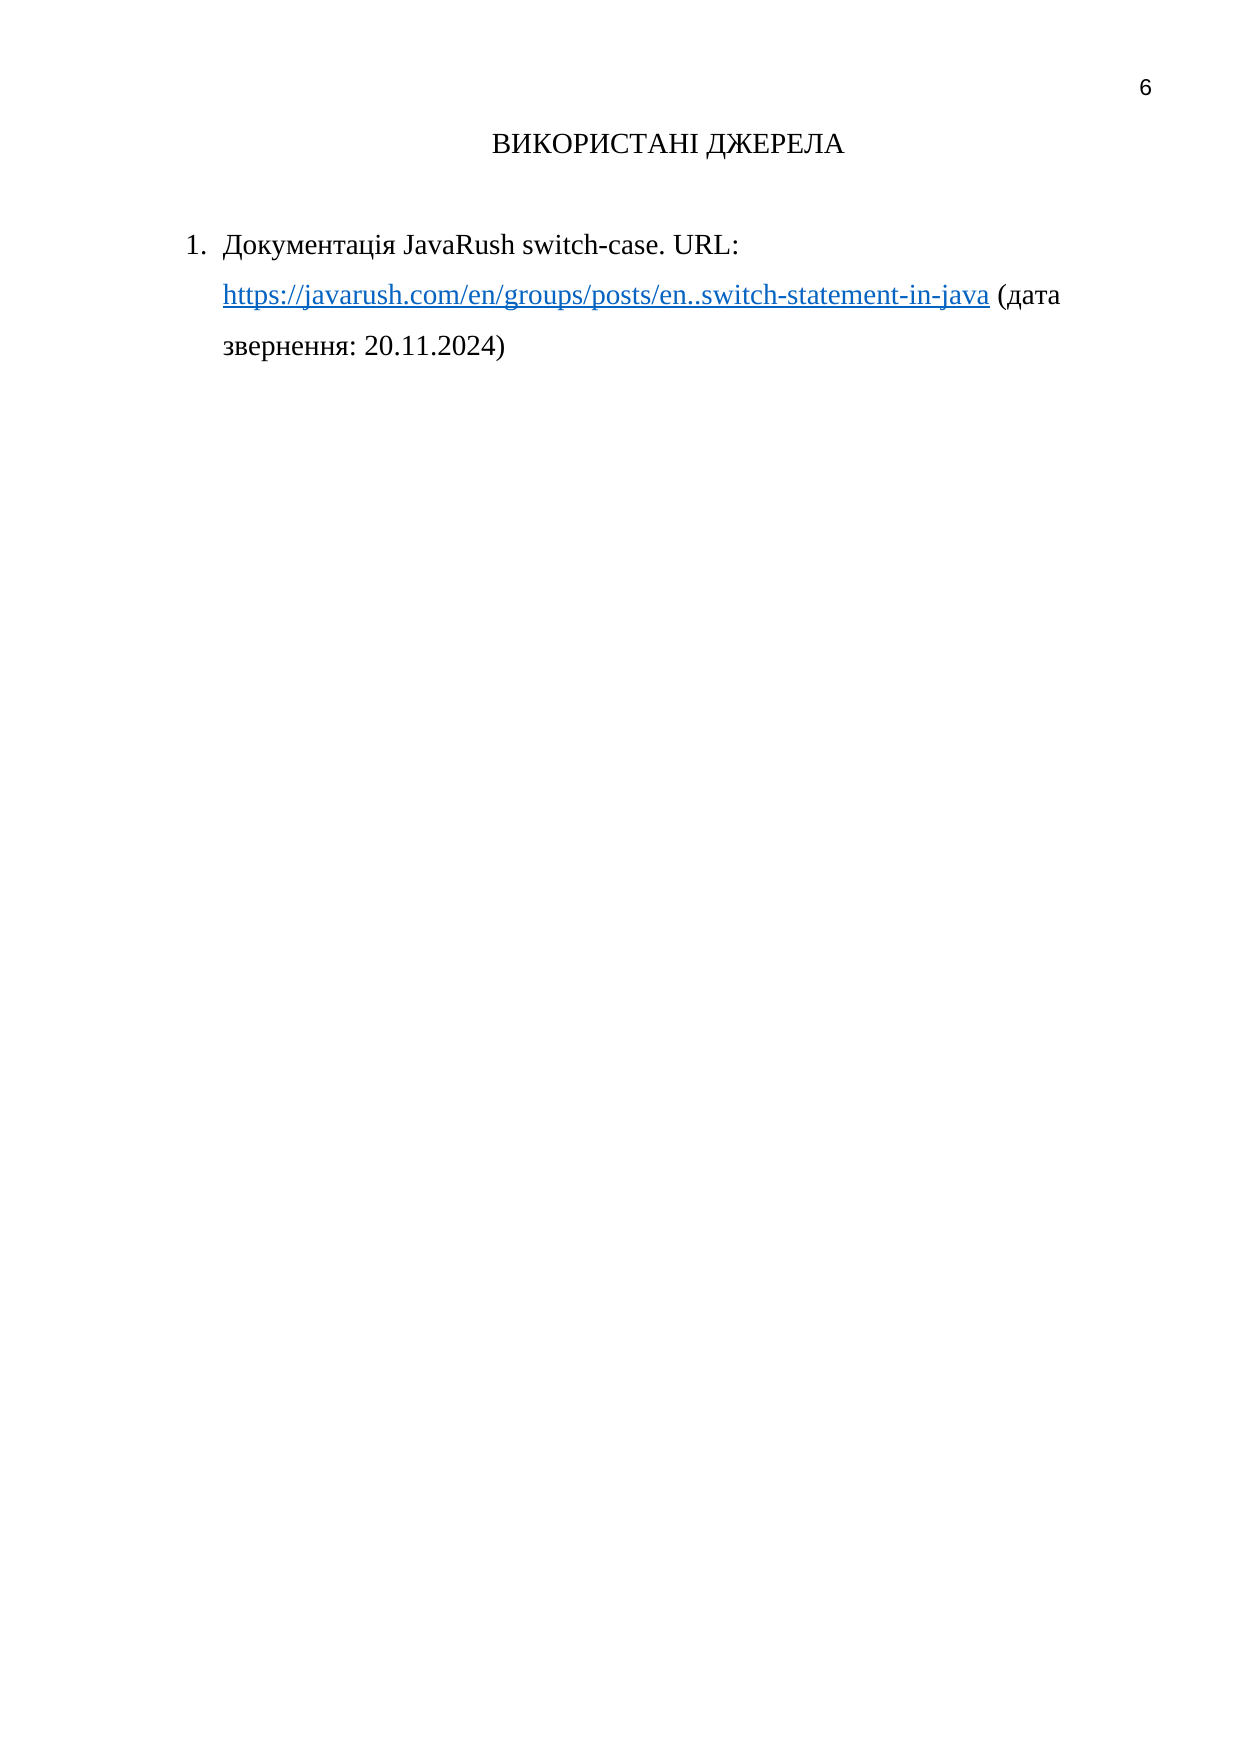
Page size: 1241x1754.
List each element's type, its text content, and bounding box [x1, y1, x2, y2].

text ВИКОРИСТАНІ ДЖЕРЕЛА [185, 126, 1152, 160]
list Документація JavaRush switch-case. URL: https://javarush.com/en/groups/posts/en..switch-statement-in-java (дата звернення: 20.11.2024) [185, 227, 1152, 361]
